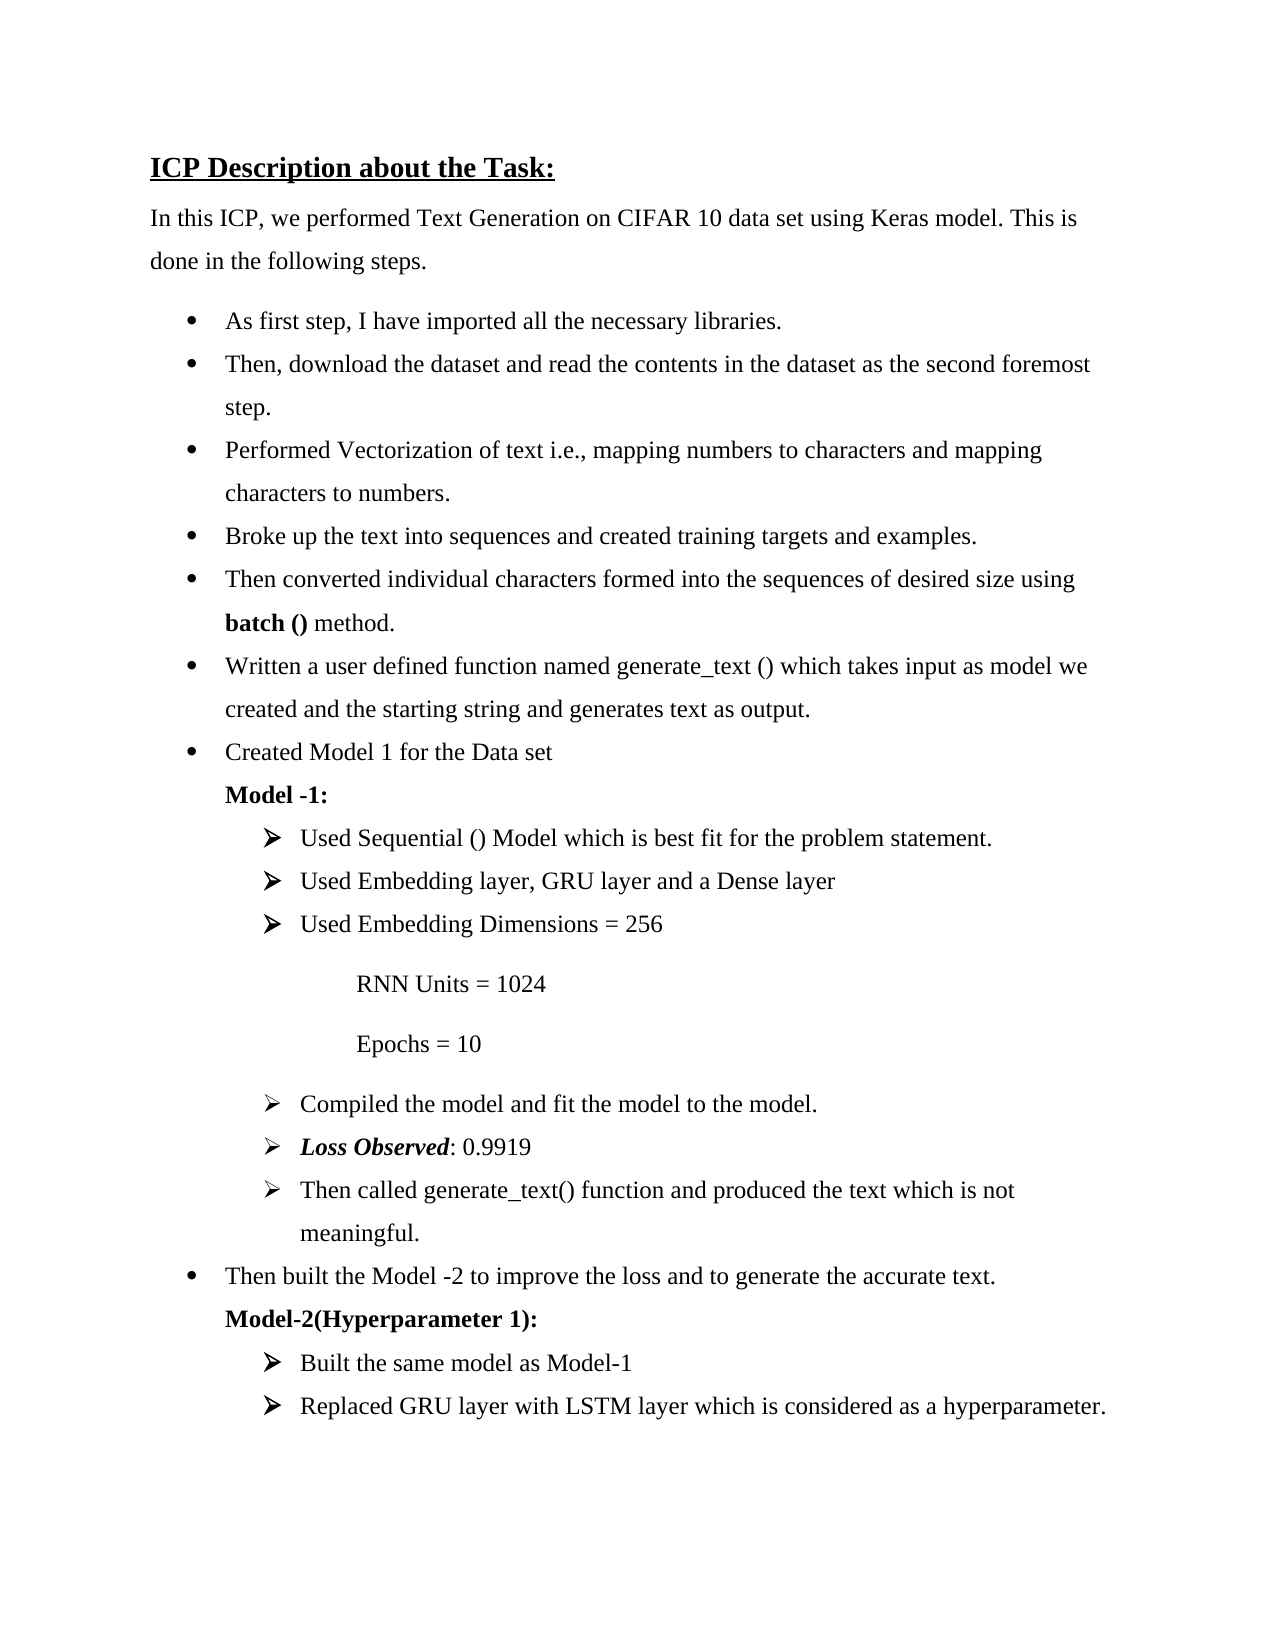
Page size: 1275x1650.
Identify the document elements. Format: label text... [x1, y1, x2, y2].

text ICP Description about the Task: [150, 150, 1125, 183]
list Broke up the text into sequences and created training targets and examples. [187, 521, 1125, 550]
list Used Embedding Dimensions = 256 [262, 909, 1125, 938]
list Created Model 1 for the Data set [187, 737, 1125, 766]
list Built the same model as Model-1 [262, 1348, 1125, 1376]
list Then, download the dataset and read the contents in the dataset as the second foremost step. [187, 349, 1125, 421]
list Loss Observed: 0.9919 [262, 1132, 1125, 1161]
text Epochs = 10 [300, 1029, 1125, 1058]
list Model -1: [225, 780, 1125, 809]
list As first step, I have imported all the necessary libraries. [187, 306, 1125, 334]
text RNN Units = 1024 [300, 969, 1125, 998]
list Then converted individual characters formed into the sequences of desired size using batch () method. [187, 564, 1125, 636]
list Then built the Model -2 to improve the loss and to generate the accurate text. [187, 1261, 1125, 1290]
list Replaced GRU layer with LSTM layer which is considered as a hyperparameter. [262, 1391, 1125, 1419]
list Then called generate_text() function and produced the text which is not meaningful. [262, 1175, 1125, 1247]
list Performed Vectorization of text i.e., mapping numbers to characters and mapping characters to numbers. [187, 435, 1125, 507]
list Model-2(Hyperparameter 1): [225, 1304, 1125, 1333]
list Used Embedding layer, GRU layer and a Dense layer [262, 866, 1125, 895]
list Used Sequential () Model which is best fit for the problem statement. [262, 823, 1125, 852]
text In this ICP, we performed Text Generation on CIFAR 10 data set using Keras model. This is done in the following steps. [150, 203, 1125, 275]
list Compiled the model and fit the model to the model. [262, 1089, 1125, 1118]
list Written a user defined function named generate_text () which takes input as model we created and the starting string and generates text as output. [187, 651, 1125, 723]
